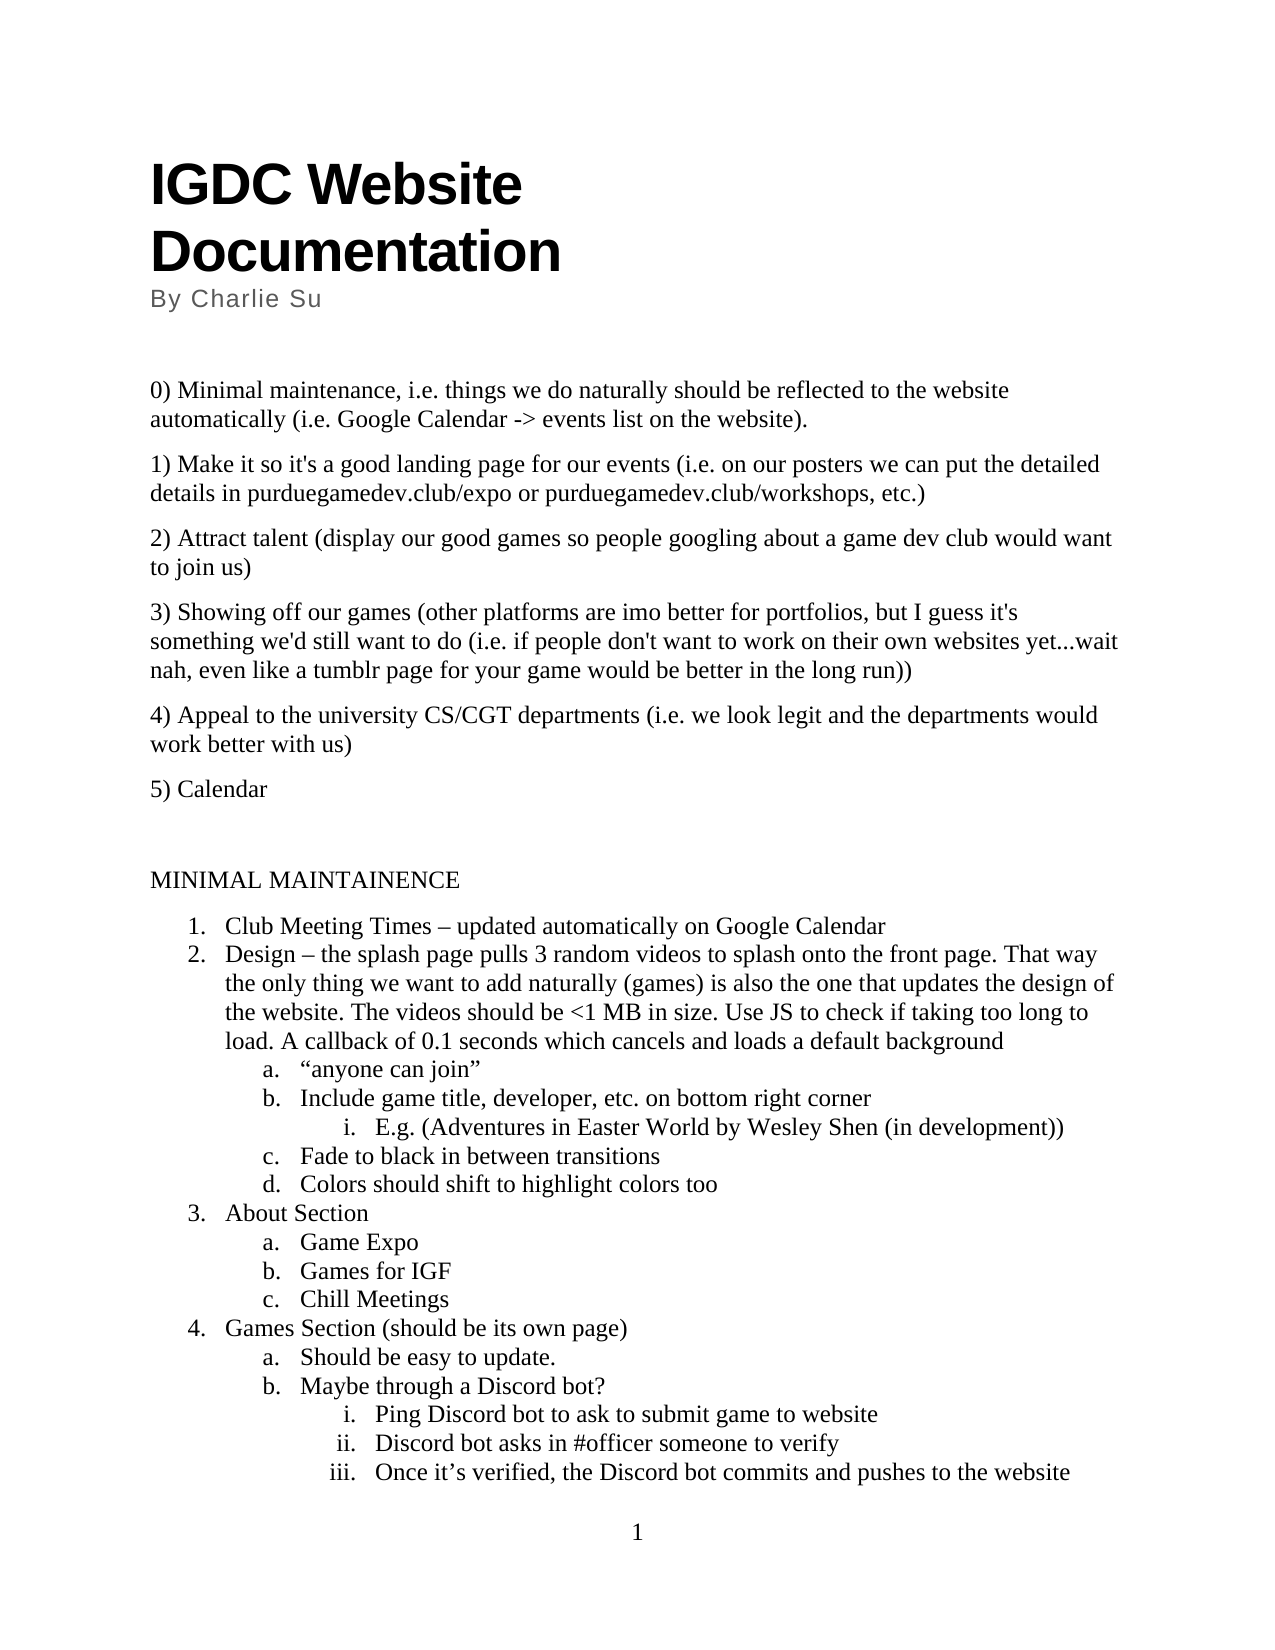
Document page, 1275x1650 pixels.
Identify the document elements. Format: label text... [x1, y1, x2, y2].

text 3) Showing off our games (other platforms are imo better for portfolios, but I guess it's something we'd still want to do (i.e. if people don't want to work on their own websites yet...wait nah, even like a tumblr page for your game would be better in the long run)) [150, 597, 1125, 684]
title IGDC Website [150, 150, 1125, 217]
list Games Section (should be its own page) [187, 1313, 1125, 1342]
list Colors should shift to highlight colors too [262, 1169, 1125, 1198]
text 1) Make it so it's a good landing page for our events (i.e. on our posters we can put the detailed details in purduegamedev.club/expo or purduegamedev.club/workshops, etc.) [150, 449, 1125, 507]
list “anyone can join” [262, 1054, 1125, 1083]
list Game Expo [262, 1227, 1125, 1256]
list Once it’s verified, the Discord bot commits and pushes to the website [356, 1457, 1125, 1486]
text 0) Minimal maintenance, i.e. things we do naturally should be reflected to the website automatically (i.e. Google Calendar -> events list on the website). [150, 375, 1125, 432]
list E.g. (Adventures in Easter World by Wesley Shen (in development)) [356, 1112, 1125, 1141]
list Ping Discord bot to ask to submit game to website [356, 1399, 1125, 1428]
list Fade to black in between transitions [262, 1141, 1125, 1169]
list About Section [187, 1198, 1125, 1227]
subtitle By Charlie Su [150, 284, 1125, 313]
text 4) Appeal to the university CS/CGT departments (i.e. we look legit and the departments would work better with us) [150, 700, 1125, 758]
text 5) Calendar [150, 774, 1125, 803]
list Should be easy to update. [262, 1342, 1125, 1371]
list Maybe through a Discord bot? [262, 1371, 1125, 1399]
text 2) Attract talent (display our good games so people googling about a game dev club would want to join us) [150, 523, 1125, 581]
list Games for IGF [262, 1256, 1125, 1284]
list Discord bot asks in #officer someone to verify [356, 1428, 1125, 1457]
list Design – the splash page pulls 3 random videos to splash onto the front page. That way the only thing we want to add naturally (games) is also the one that updates the design of the website. The videos should be <1 MB in size. Use JS to check if taking too long to load. A callback of 0.1 seconds which cancels and loads a default background [187, 939, 1125, 1054]
list Chill Meetings [262, 1284, 1125, 1313]
title Documentation [150, 217, 1125, 284]
text MINIMAL MAINTAINENCE [150, 865, 1125, 894]
list Include game title, developer, etc. on bottom right corner [262, 1083, 1125, 1112]
list Club Meeting Times – updated automatically on Google Calendar [187, 911, 1125, 939]
